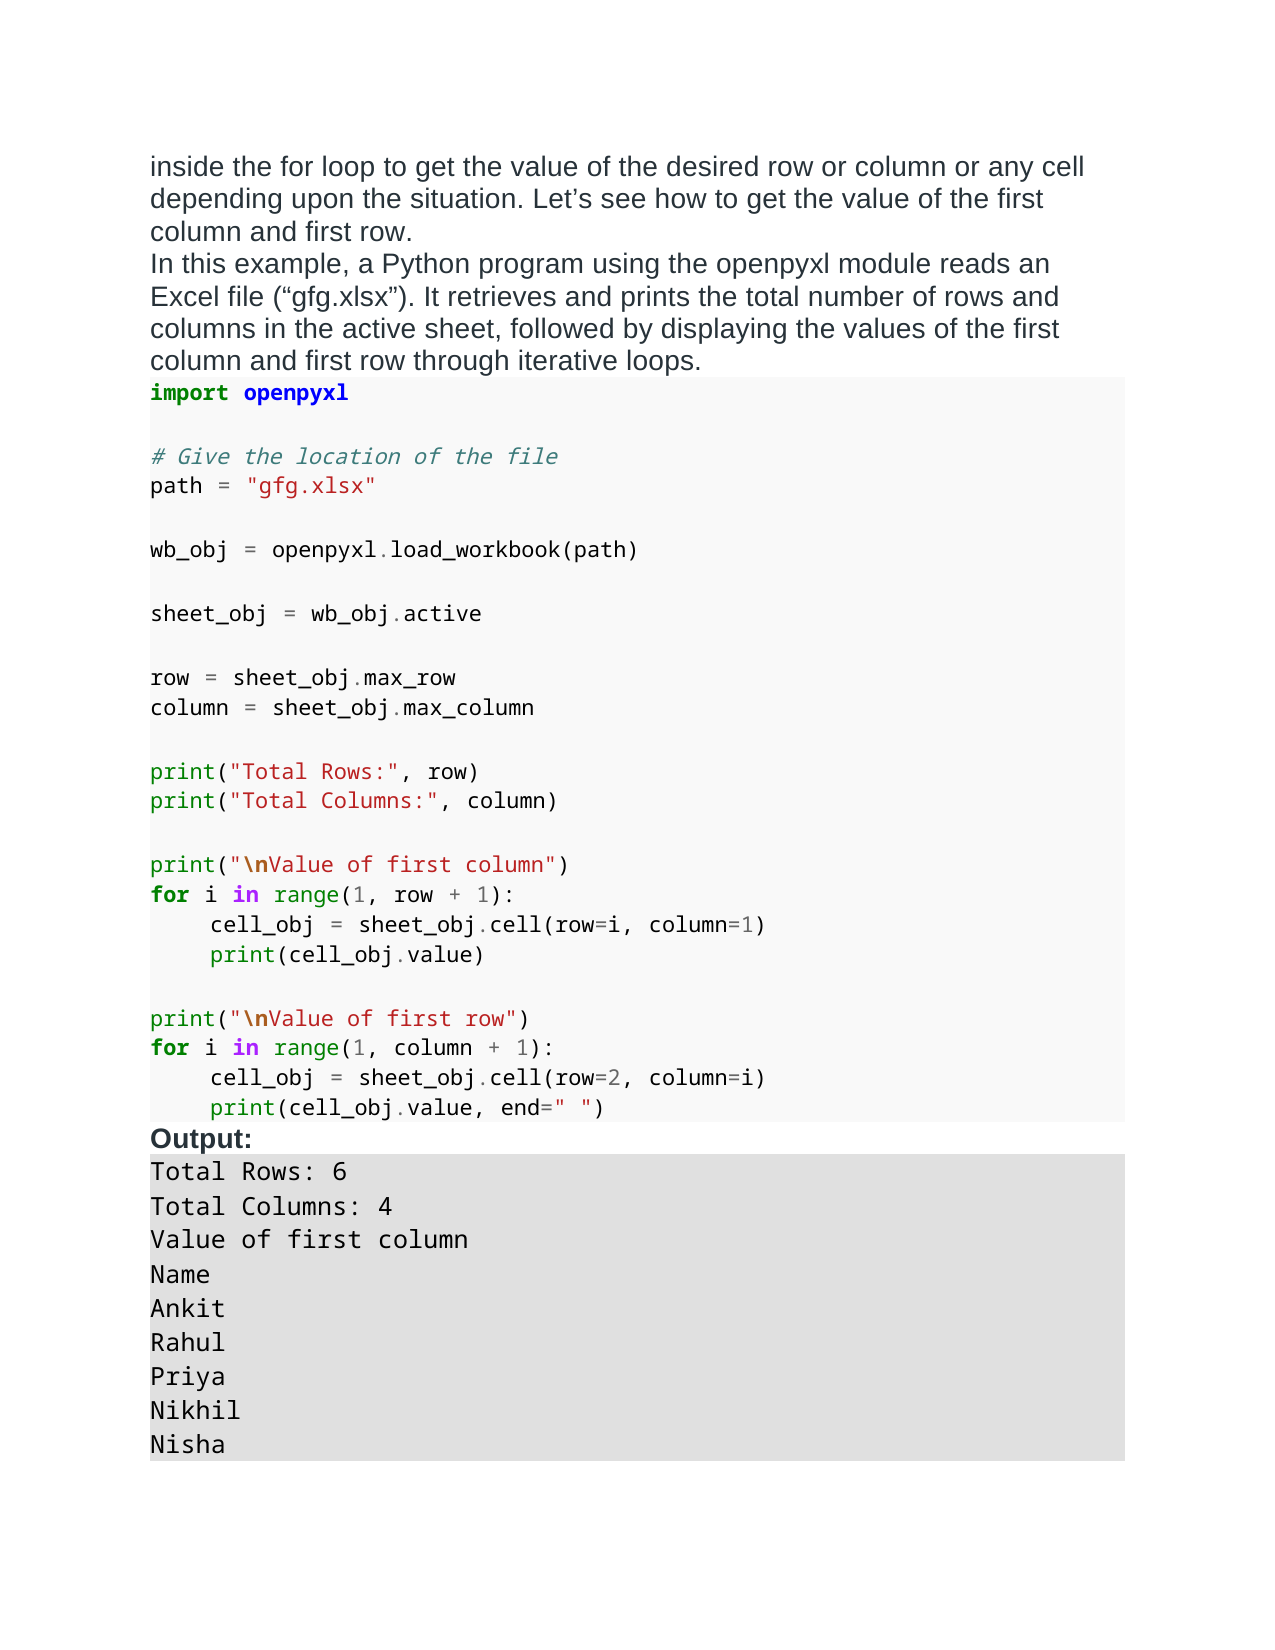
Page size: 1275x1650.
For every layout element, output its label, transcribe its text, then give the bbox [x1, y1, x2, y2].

text row = sheet_obj.max_row [150, 662, 1125, 692]
text print("Total Columns:", column) [150, 785, 1125, 815]
text for i in range(1, row + 1): [150, 879, 1125, 909]
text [150, 150, 1125, 247]
text cell_obj = sheet_obj.cell(row=i, column=1) [150, 909, 1125, 939]
text for i in range(1, column + 1): [150, 1032, 1125, 1062]
text print("\nValue of first column") [150, 849, 1125, 879]
text In this example, a Python program using the openpyxl module reads an Excel file (“gfg.xlsx”). It retrieves and prints the total number of rows and columns in the active sheet, followed by displaying the values of the first column and first row through iterative loops. [150, 247, 1125, 377]
text Output: [150, 1122, 1125, 1154]
text print("Total Rows:", row) [150, 756, 1125, 785]
text import openpyxl [150, 377, 1125, 407]
text # Give the location of the file [150, 441, 1125, 470]
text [150, 1154, 1125, 1461]
text cell_obj = sheet_obj.cell(row=2, column=i) [150, 1062, 1125, 1092]
text print(cell_obj.value) [150, 939, 1125, 968]
text wb_obj = openpyxl.load_workbook(path) [150, 534, 1125, 564]
text path = "gfg.xlsx" [150, 470, 1125, 500]
text print(cell_obj.value, end=" ") [150, 1092, 1125, 1122]
text print("\nValue of first row") [150, 1002, 1125, 1032]
text sheet_obj = wb_obj.active [150, 598, 1125, 628]
text column = sheet_obj.max_column [150, 692, 1125, 722]
